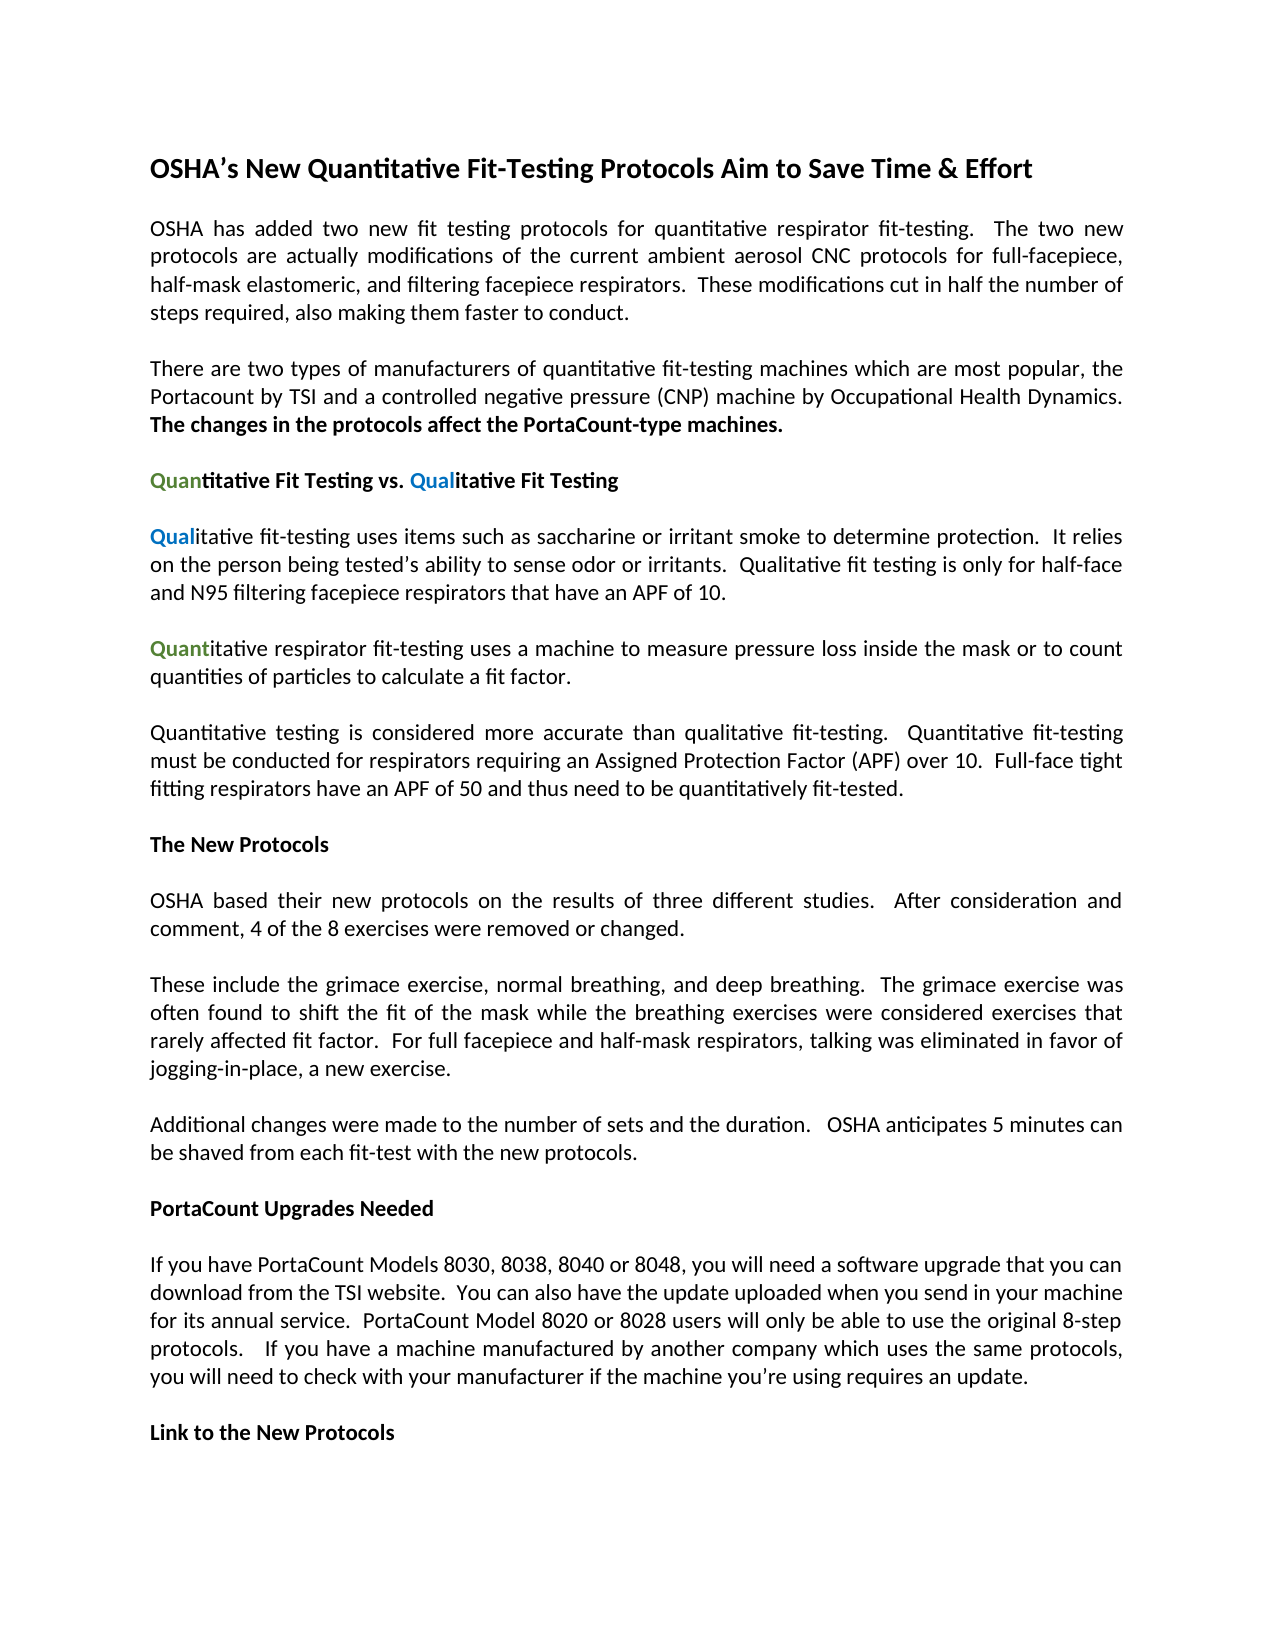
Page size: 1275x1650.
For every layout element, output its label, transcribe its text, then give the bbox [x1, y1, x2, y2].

text OSHA’s New Quantitative Fit-Testing Protocols Aim to Save Time & Effort [150, 150, 1125, 186]
text OSHA based their new protocols on the results of three different studies. After consideration and comment, 4 of the 8 exercises were removed or changed. [150, 886, 1125, 942]
text PortaCount Upgrades Needed [150, 1194, 1125, 1222]
text Additional changes were made to the number of sets and the duration. OSHA anticipates 5 minutes can be shaved from each fit-test with the new protocols. [150, 1110, 1125, 1166]
text Qualitative fit-testing uses items such as saccharine or irritant smoke to determine protection. It relies on the person being tested’s ability to sense odor or irritants. Qualitative fit testing is only for half-face and N95 filtering facepiece respirators that have an APF of 10. [150, 522, 1125, 606]
text Quantitative testing is considered more accurate than qualitative fit-testing. Quantitative fit-testing must be conducted for respirators requiring an Assigned Protection Factor (APF) over 10. Full-face tight fitting respirators have an APF of 50 and thus need to be quantitatively fit-tested. [150, 718, 1125, 802]
text Link to the New Protocols [150, 1418, 1125, 1447]
text OSHA has added two new fit testing protocols for quantitative respirator fit-testing. The two new protocols are actually modifications of the current ambient aerosol CNC protocols for full-facepiece, half-mask elastomeric, and filtering facepiece respirators. These modifications cut in half the number of steps required, also making them faster to conduct. [150, 214, 1125, 326]
text These include the grimace exercise, normal breathing, and deep breathing. The grimace exercise was often found to shift the fit of the mask while the breathing exercises were considered exercises that rarely affected fit factor. For full facepiece and half-mask respirators, talking was eliminated in favor of jogging-in-place, a new exercise. [150, 970, 1125, 1082]
text Quantitative Fit Testing vs. Qualitative Fit Testing [150, 466, 1125, 494]
text The New Protocols [150, 830, 1125, 858]
text If you have PortaCount Models 8030, 8038, 8040 or 8048, you will need a software upgrade that you can download from the TSI website. You can also have the update uploaded when you send in your machine for its annual service. PortaCount Model 8020 or 8028 users will only be able to use the original 8-step protocols. If you have a machine manufactured by another company which uses the same protocols, you will need to check with your manufacturer if the machine you’re using requires an update. [150, 1250, 1125, 1391]
text Quantitative respirator fit-testing uses a machine to measure pressure loss inside the mask or to count quantities of particles to calculate a fit factor. [150, 634, 1125, 690]
text There are two types of manufacturers of quantitative fit-testing machines which are most popular, the Portacount by TSI and a controlled negative pressure (CNP) machine by Occupational Health Dynamics. The changes in the protocols affect the PortaCount-type machines. [150, 354, 1125, 438]
